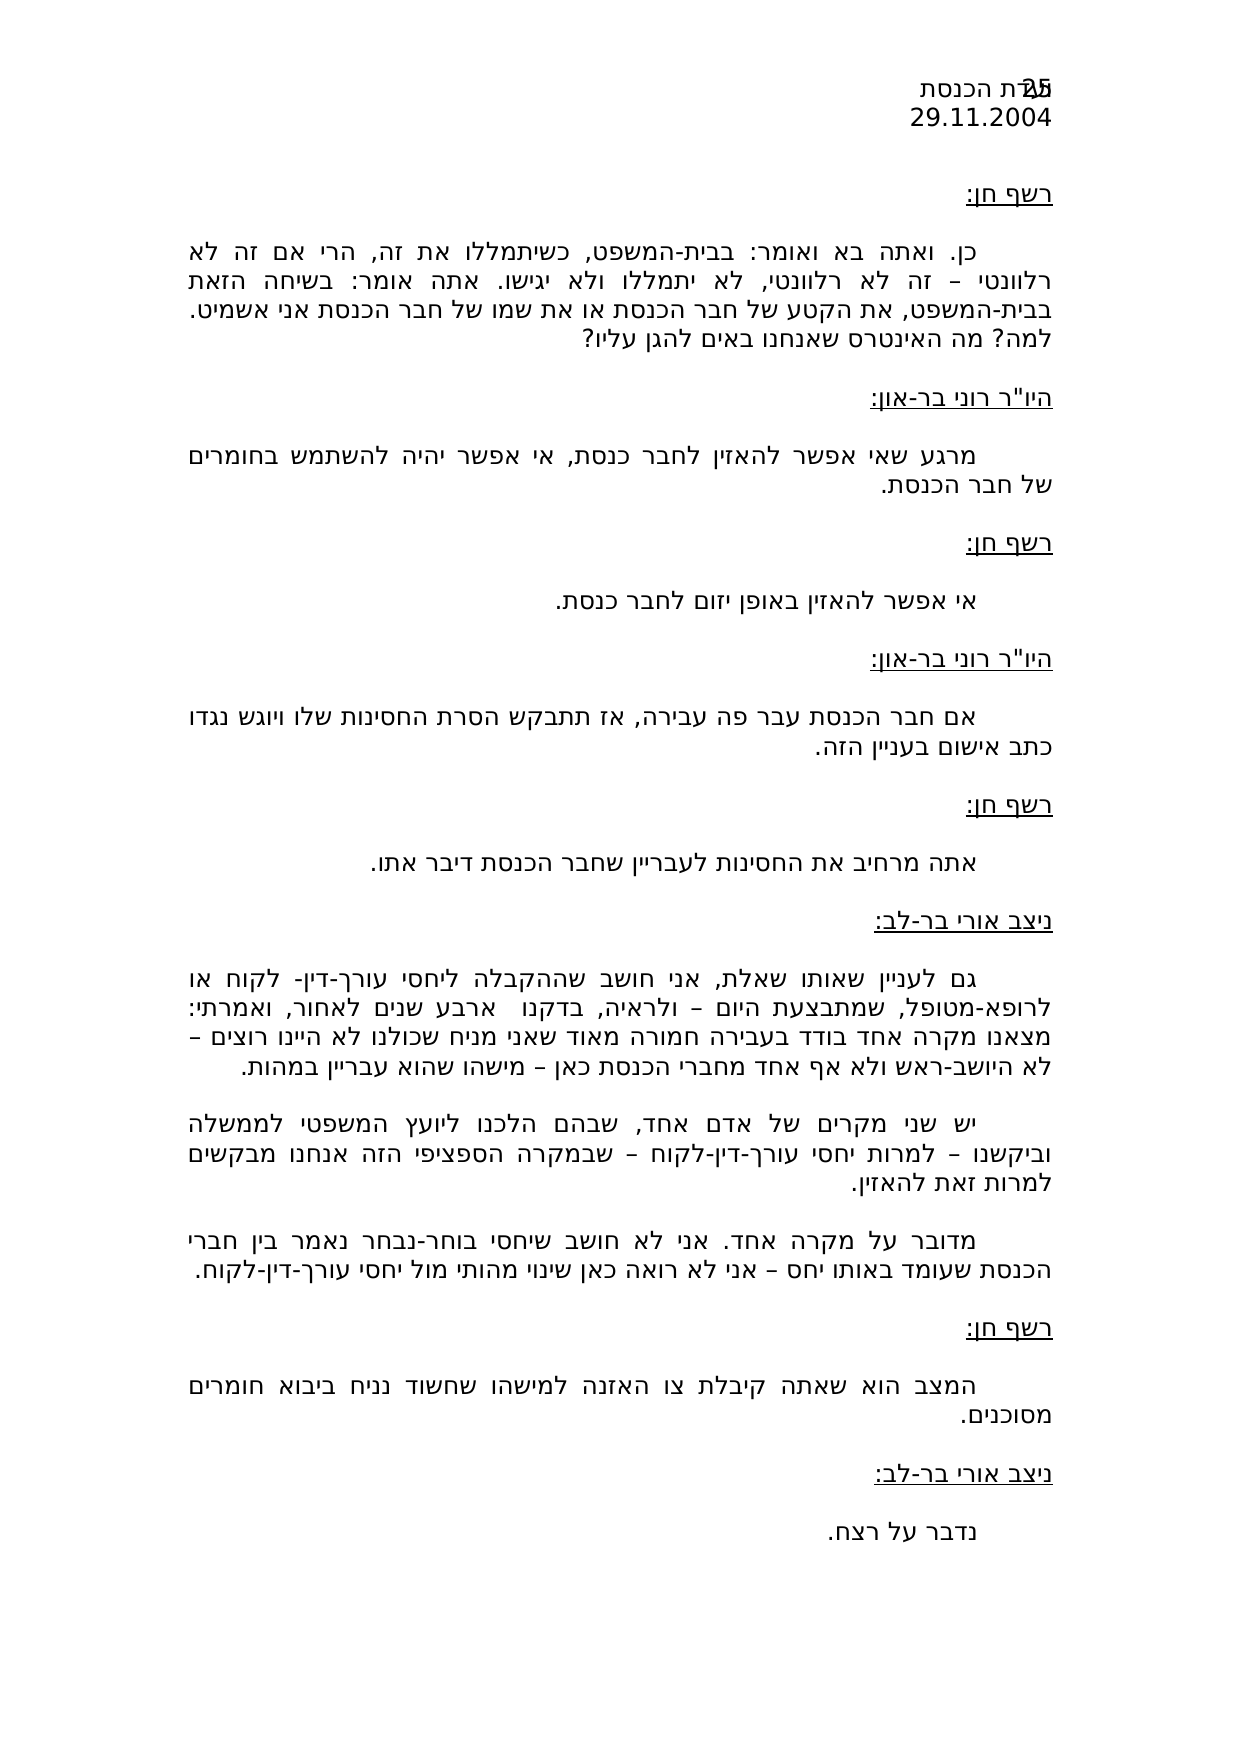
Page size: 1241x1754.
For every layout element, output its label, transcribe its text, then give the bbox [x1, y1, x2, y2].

text כן. ואתה בא ואומר: בבית-המשפט, כשיתמללו את זה, הרי אם זה לא רלוונטי – זה לא רלוונטי, לא יתמללו ולא יגישו. אתה אומר: בשיחה הזאת בבית-המשפט, את הקטע של חבר הכנסת או את שמו של חבר הכנסת אני אשמיט. למה? מה האינטרס שאנחנו באים להגן עליו? [187, 237, 1053, 354]
text רשף חן: [187, 150, 1053, 208]
text רשף חן: [187, 499, 1053, 557]
text מרגע שאי אפשר להאזין לחבר כנסת, אי אפשר יהיה להשתמש בחומרים של חבר הכנסת. [187, 441, 1053, 499]
text ניצב אורי בר-לב: [187, 1429, 1053, 1488]
text היו"ר רוני בר-און: [187, 354, 1053, 412]
text אי אפשר להאזין באופן יזום לחבר כנסת. [187, 586, 1053, 615]
text יש שני מקרים של אדם אחד, שבהם הלכנו ליועץ המשפטי לממשלה וביקשנו – למרות יחסי עורך-דין-לקוח – שבמקרה הספציפי הזה אנחנו מבקשים למרות זאת להאזין. [187, 1109, 1053, 1197]
text גם לעניין שאותו שאלת, אני חושב שההקבלה ליחסי עורך-דין- לקוח או לרופא-מטופל, שמתבצעת היום – ולראיה, בדקנו ארבע שנים לאחור, ואמרתי: מצאנו מקרה אחד בודד בעבירה חמורה מאוד שאני מניח שכולנו לא היינו רוצים – לא היושב-ראש ולא אף אחד מחברי הכנסת כאן – מישהו שהוא עבריין במהות. [187, 964, 1053, 1081]
text היו"ר רוני בר-און: [187, 615, 1053, 674]
text מדובר על מקרה אחד. אני לא חושב שיחסי בוחר-נבחר נאמר בין חברי הכנסת שעומד באותו יחס – אני לא רואה כאן שינוי מהותי מול יחסי עורך-דין-לקוח. [187, 1226, 1053, 1284]
text אתה מרחיב את החסינות לעבריין שחבר הכנסת דיבר אתו. [187, 848, 1053, 877]
text אם חבר הכנסת עבר פה עבירה, אז תתבקש הסרת החסינות שלו ויוגש נגדו כתב אישום בעניין הזה. [187, 702, 1053, 761]
text ניצב אורי בר-לב: [187, 877, 1053, 935]
text המצב הוא שאתה קיבלת צו האזנה למישהו שחשוד נניח ביבוא חומרים מסוכנים. [187, 1371, 1053, 1429]
text רשף חן: [187, 761, 1053, 819]
text נדבר על רצח. [187, 1517, 1053, 1546]
text רשף חן: [187, 1284, 1053, 1342]
